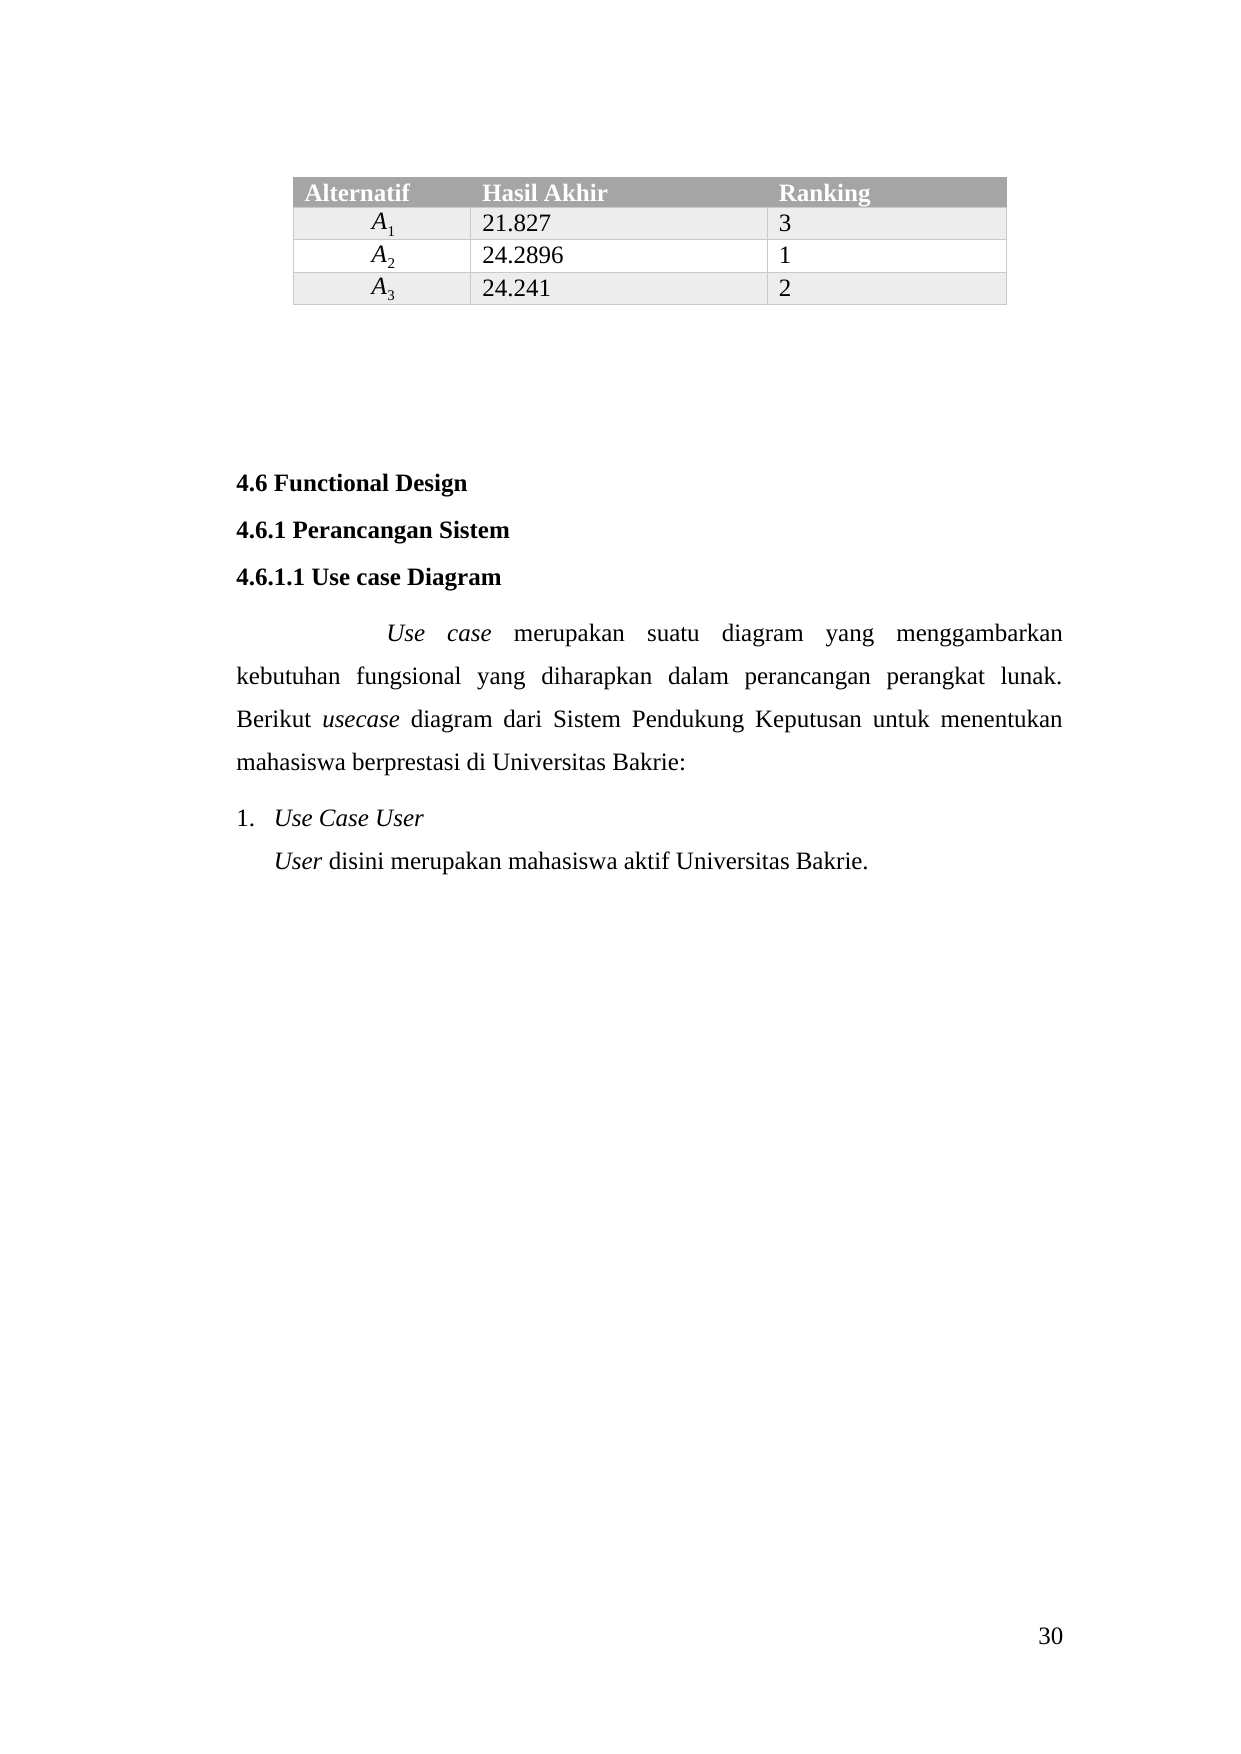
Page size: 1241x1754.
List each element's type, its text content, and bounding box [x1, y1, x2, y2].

table_cell [294, 208, 470, 239]
table_cell 21.827 [471, 208, 767, 239]
text Use case merupakan suatu diagram yang menggambarkan kebutuhan fungsional yang diharapkan dalam perancangan perangkat lunak. Berikut usecase diagram dari Sistem Pendukung Keputusan untuk menentukan mahasiswa berprestasi di Universitas Bakrie: [236, 618, 1063, 776]
list Use Case User [236, 803, 1063, 832]
table_header Hasil Akhir [471, 178, 767, 207]
table_cell 24.2896 [471, 240, 767, 272]
list User disini merupakan mahasiswa aktif Universitas Bakrie. [274, 846, 1063, 875]
table_cell 1 [768, 240, 1006, 272]
subtitle 4.6.1 Perancangan Sistem [236, 515, 1063, 544]
table_cell 3 [768, 208, 1006, 239]
table_cell 24.241 [471, 273, 767, 304]
table_cell [294, 240, 470, 272]
table_cell 2 [768, 273, 1006, 304]
subtitle 4.6.1.1 Use case Diagram [236, 562, 1063, 591]
table_cell [294, 273, 470, 304]
table_header Ranking [768, 178, 1006, 207]
subtitle 4.6 Functional Design [236, 468, 1063, 497]
table_header Alternatif [294, 178, 470, 207]
